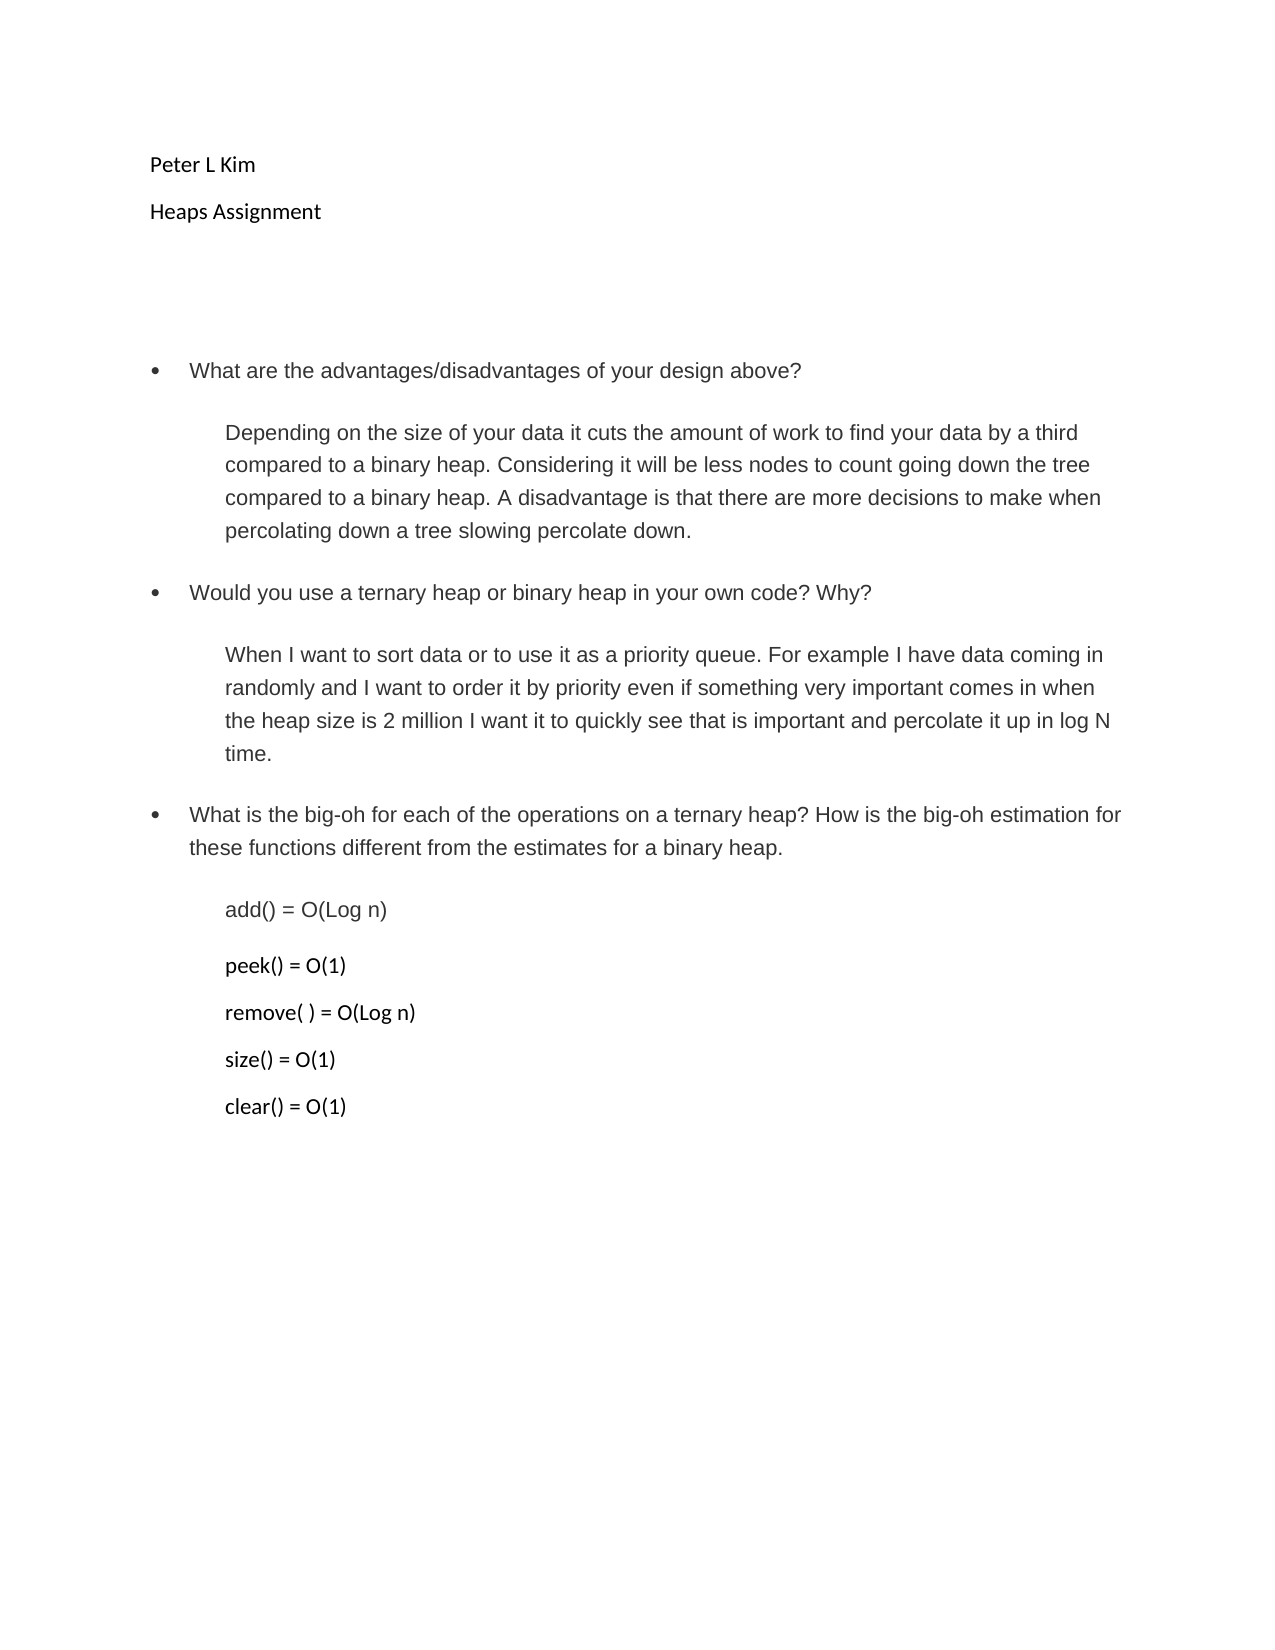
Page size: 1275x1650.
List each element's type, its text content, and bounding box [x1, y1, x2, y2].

text add() = O(Log n) [225, 889, 1125, 922]
list What is the big-oh for each of the operations on a ternary heap? How is the big-oh estimation for these functions different from the estimates for a binary heap. [152, 795, 1125, 860]
text peek() = O(1) [150, 952, 1125, 979]
text size() = O(1) [150, 1045, 1125, 1073]
text Depending on the size of your data it cuts the amount of work to find your data by a third compared to a binary heap. Considering it will be less nodes to count going down the tree compared to a binary heap. A disadvantage is that there are more decisions to make when percolating down a tree slowing percolate down. [225, 412, 1125, 543]
text Peter L Kim [150, 150, 1125, 178]
list Would you use a ternary heap or binary heap in your own code? Why? [152, 572, 1125, 605]
text remove( ) = O(Log n) [150, 998, 1125, 1026]
text clear() = O(1) [150, 1092, 1125, 1120]
text Heaps Assignment [150, 197, 1125, 225]
text When I want to sort data or to use it as a priority queue. For example I have data coming in randomly and I want to order it by priority even if something very important comes in when the heap size is 2 million I want it to quickly see that is important and percolate it up in log N time. [225, 634, 1125, 766]
list What are the advantages/disadvantages of your design above? [152, 350, 1125, 383]
